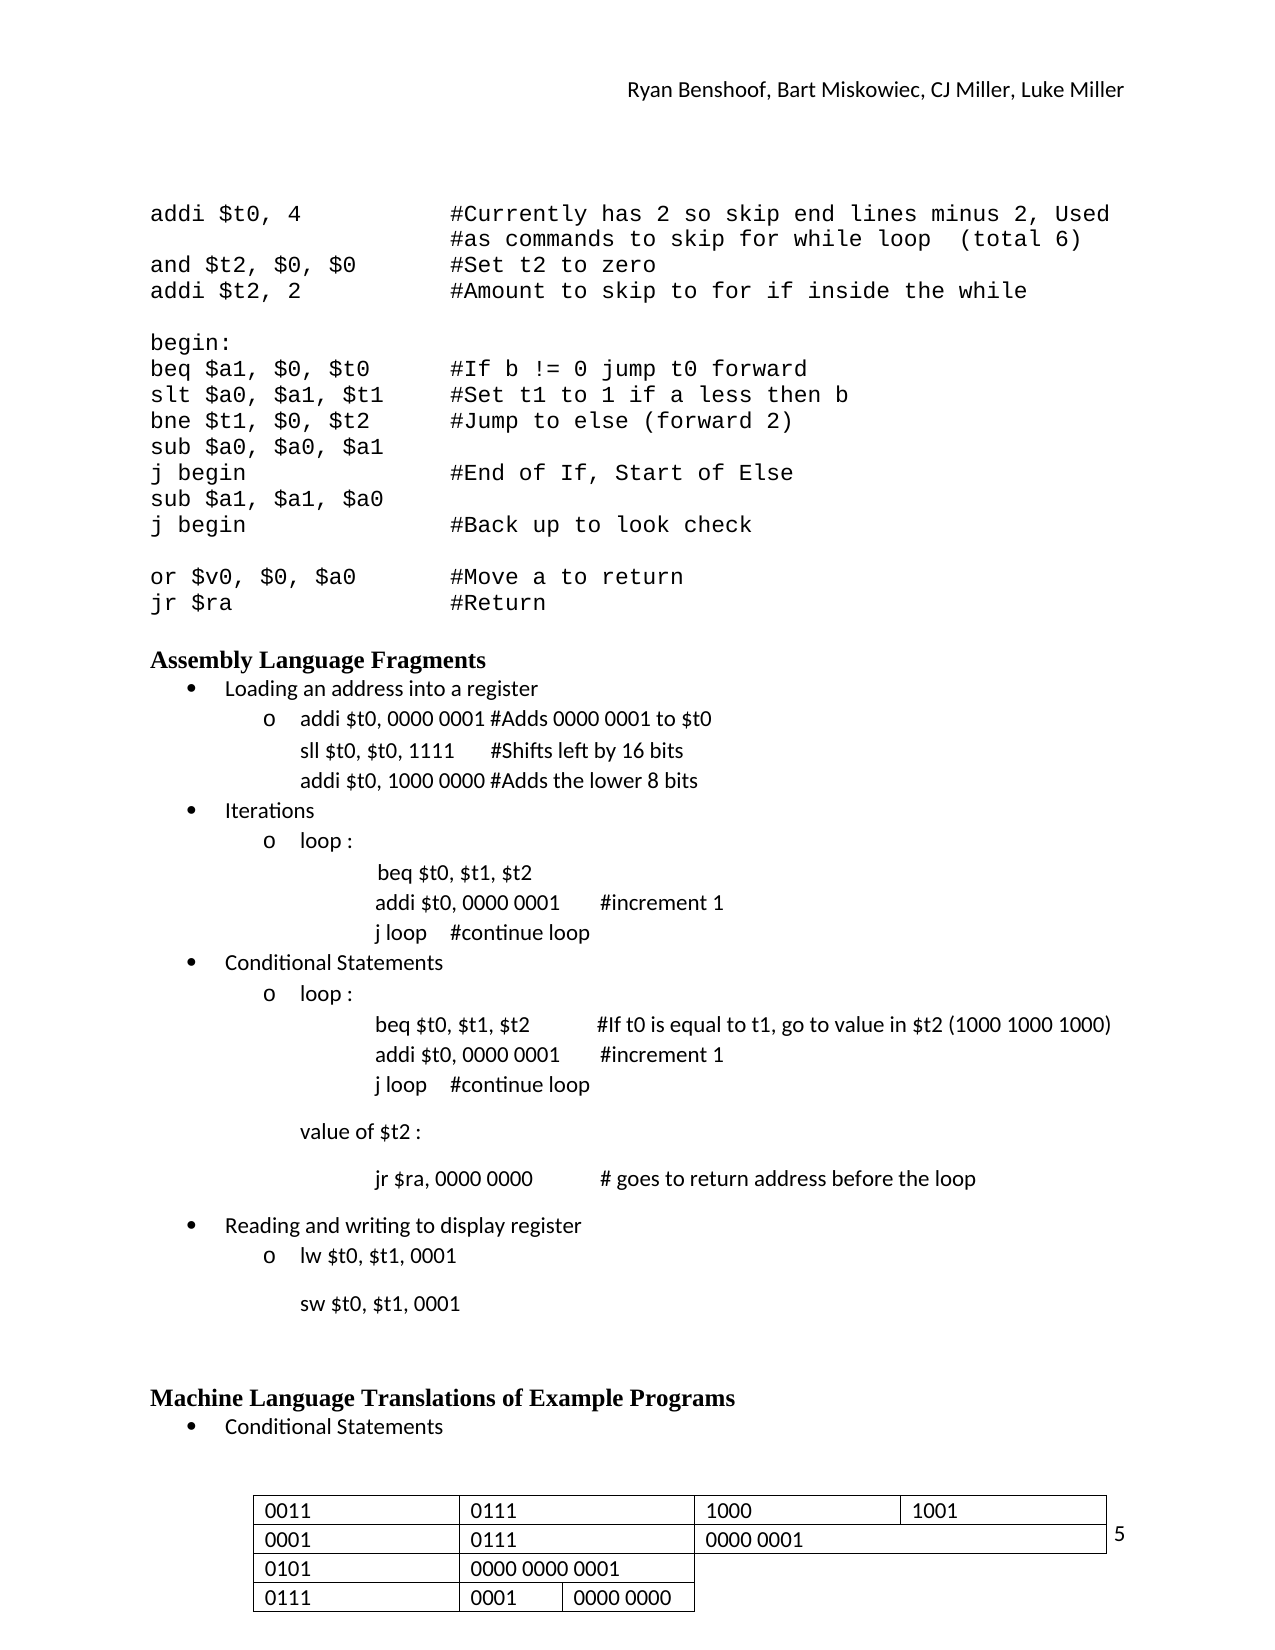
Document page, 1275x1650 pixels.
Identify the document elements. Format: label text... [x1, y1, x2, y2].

text sub $a1, $a1, $a0 [150, 487, 1125, 513]
text j begin #End of If, Start of Else [150, 461, 1125, 487]
text and $t2, $0, $0 #Set t2 to zero [150, 254, 1125, 280]
table_header 1001 [901, 1496, 1106, 1524]
list addi $t0, 0000 0001 #Adds 0000 0001 to $t0 sll $t0, $t0, 1111 #Shifts left by 16 bits addi $t0, 1000 0000 #Adds the lower 8 bits [262, 704, 1125, 794]
list j loop #continue loop [375, 918, 1125, 946]
text bne $t1, $0, $t2 #Jump to else (forward 2) [150, 409, 1125, 435]
text Machine Language Translations of Example Programs [150, 1383, 1125, 1412]
text jr $ra, 0000 0000 # goes to return address before the loop [150, 1164, 1125, 1192]
list j loop #continue loop [375, 1071, 1125, 1099]
text sw $t0, $t1, 0001 [300, 1289, 1125, 1318]
table_cell 0000 0000 [563, 1583, 694, 1611]
list loop : beq $t0, $t1, $t2 [262, 827, 1125, 886]
list loop : [262, 979, 1125, 1008]
list Conditional Statements [187, 1412, 1125, 1440]
text beq $a1, $0, $t0 #If b != 0 jump t0 forward [150, 357, 1125, 383]
list addi $t0, 0000 0001 #increment 1 [375, 1040, 1125, 1068]
table_header 1000 [695, 1496, 900, 1524]
list Reading and writing to display register [187, 1211, 1125, 1239]
text Assembly Language Fragments [150, 646, 1125, 674]
list Loading an address into a register [187, 674, 1125, 702]
list lw $t0, $t1, 0001 [262, 1241, 1125, 1271]
text slt $a0, $a1, $t1 #Set t1 to 1 if a less then b [150, 383, 1125, 409]
list addi $t0, 0000 0001 #increment 1 [375, 888, 1125, 916]
table_cell 0001 [254, 1525, 459, 1553]
list Conditional Statements [187, 948, 1125, 977]
text j begin #Back up to look check [150, 513, 1125, 539]
table_cell 0111 [254, 1583, 459, 1611]
list beq $t0, $t1, $t2 #If t0 is equal to t1, go to value in $t2 (1000 1000 1000) [375, 1010, 1125, 1038]
list Iterations [187, 796, 1125, 824]
table_header 0111 [460, 1496, 694, 1524]
text addi $t2, 2 #Amount to skip to for if inside the while [150, 280, 1125, 306]
text or $v0, $0, $a0 #Move a to return [150, 565, 1125, 591]
text value of $t2 : [150, 1117, 1125, 1146]
table_cell 0101 [254, 1554, 459, 1582]
table_cell 0000 0000 0001 [460, 1554, 694, 1582]
table_header 0011 [254, 1496, 459, 1524]
table_cell 0000 0001 [695, 1525, 1106, 1553]
text jr $ra #Return [150, 591, 1125, 617]
text sub $a0, $a0, $a1 [150, 435, 1125, 461]
table_cell 0111 [460, 1525, 694, 1553]
table_cell 0001 [460, 1583, 562, 1611]
text begin: [150, 332, 1125, 357]
text addi $t0, 4 #Currently has 2 so skip end lines minus 2, Used #as commands to skip for while loop (total 6) [150, 202, 1125, 254]
